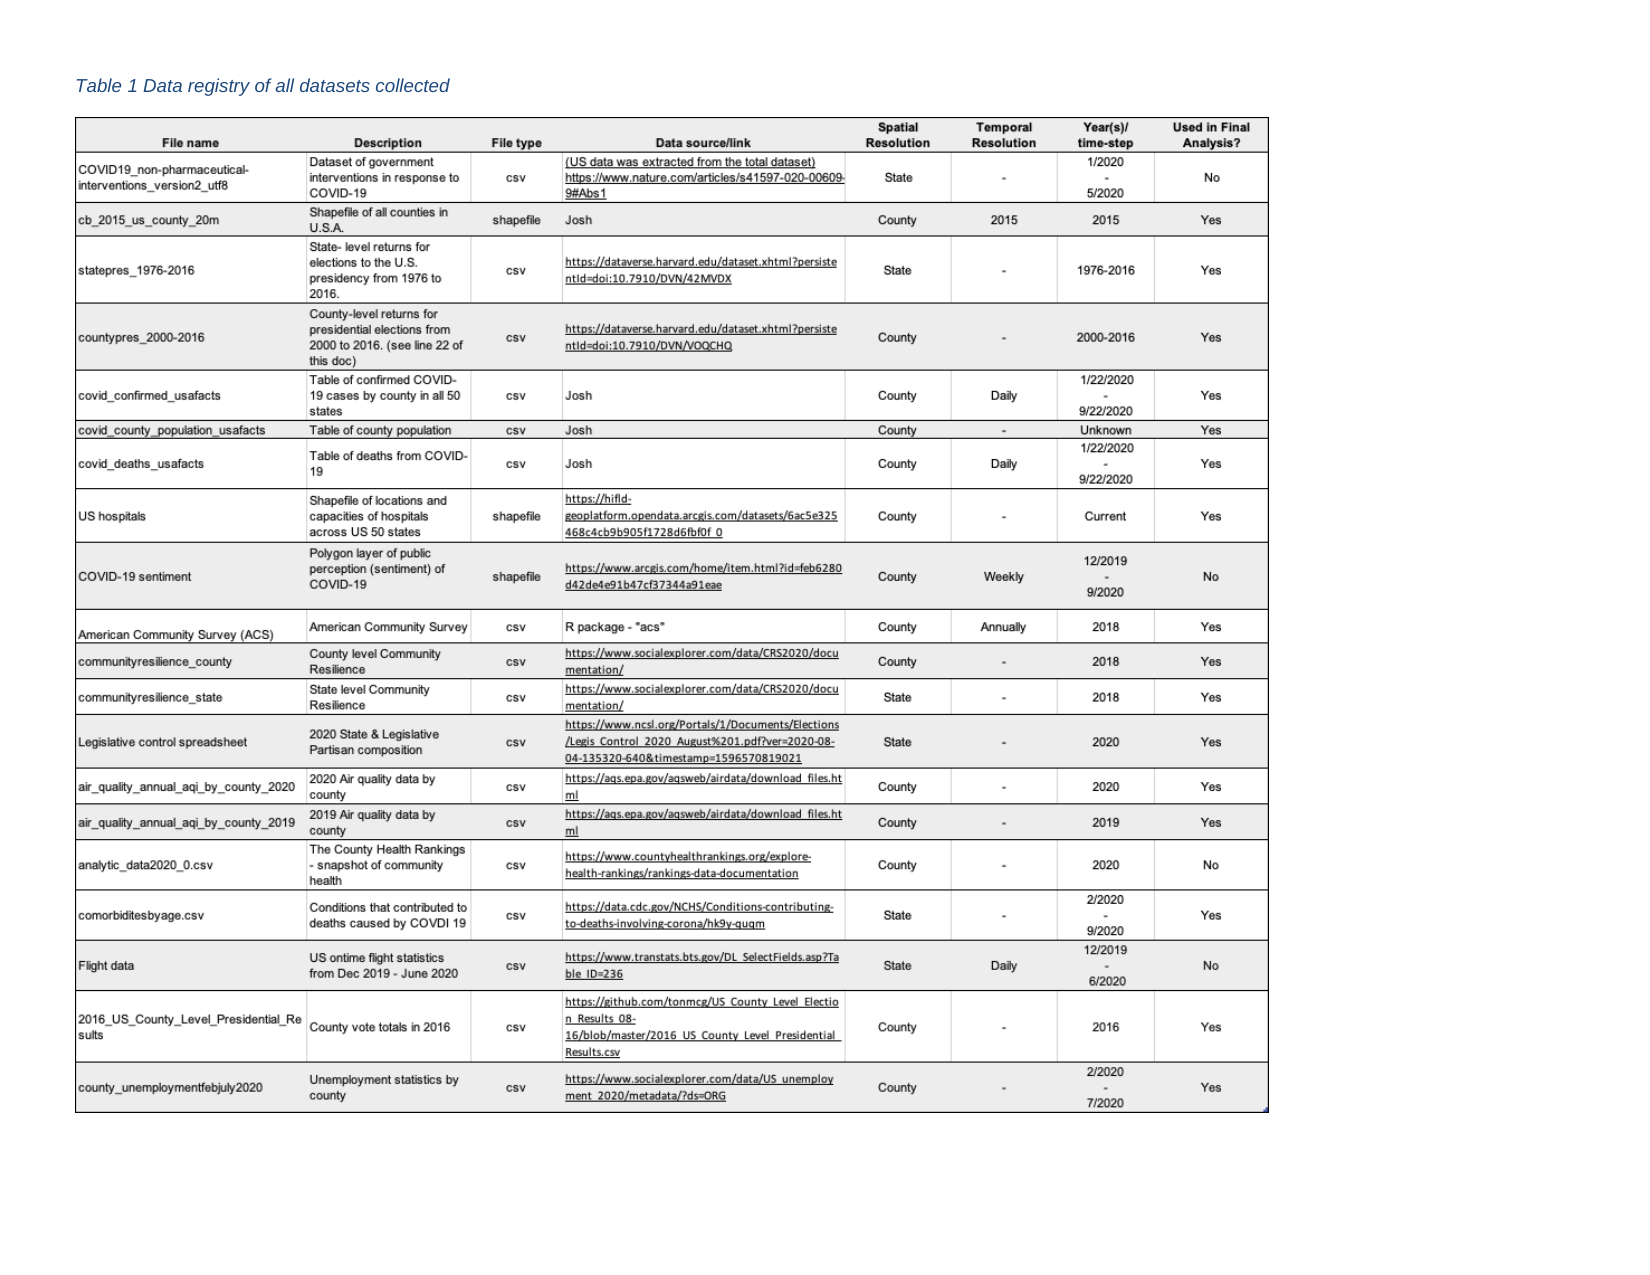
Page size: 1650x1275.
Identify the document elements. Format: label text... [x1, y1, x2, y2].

picture [75, 117, 1269, 1113]
